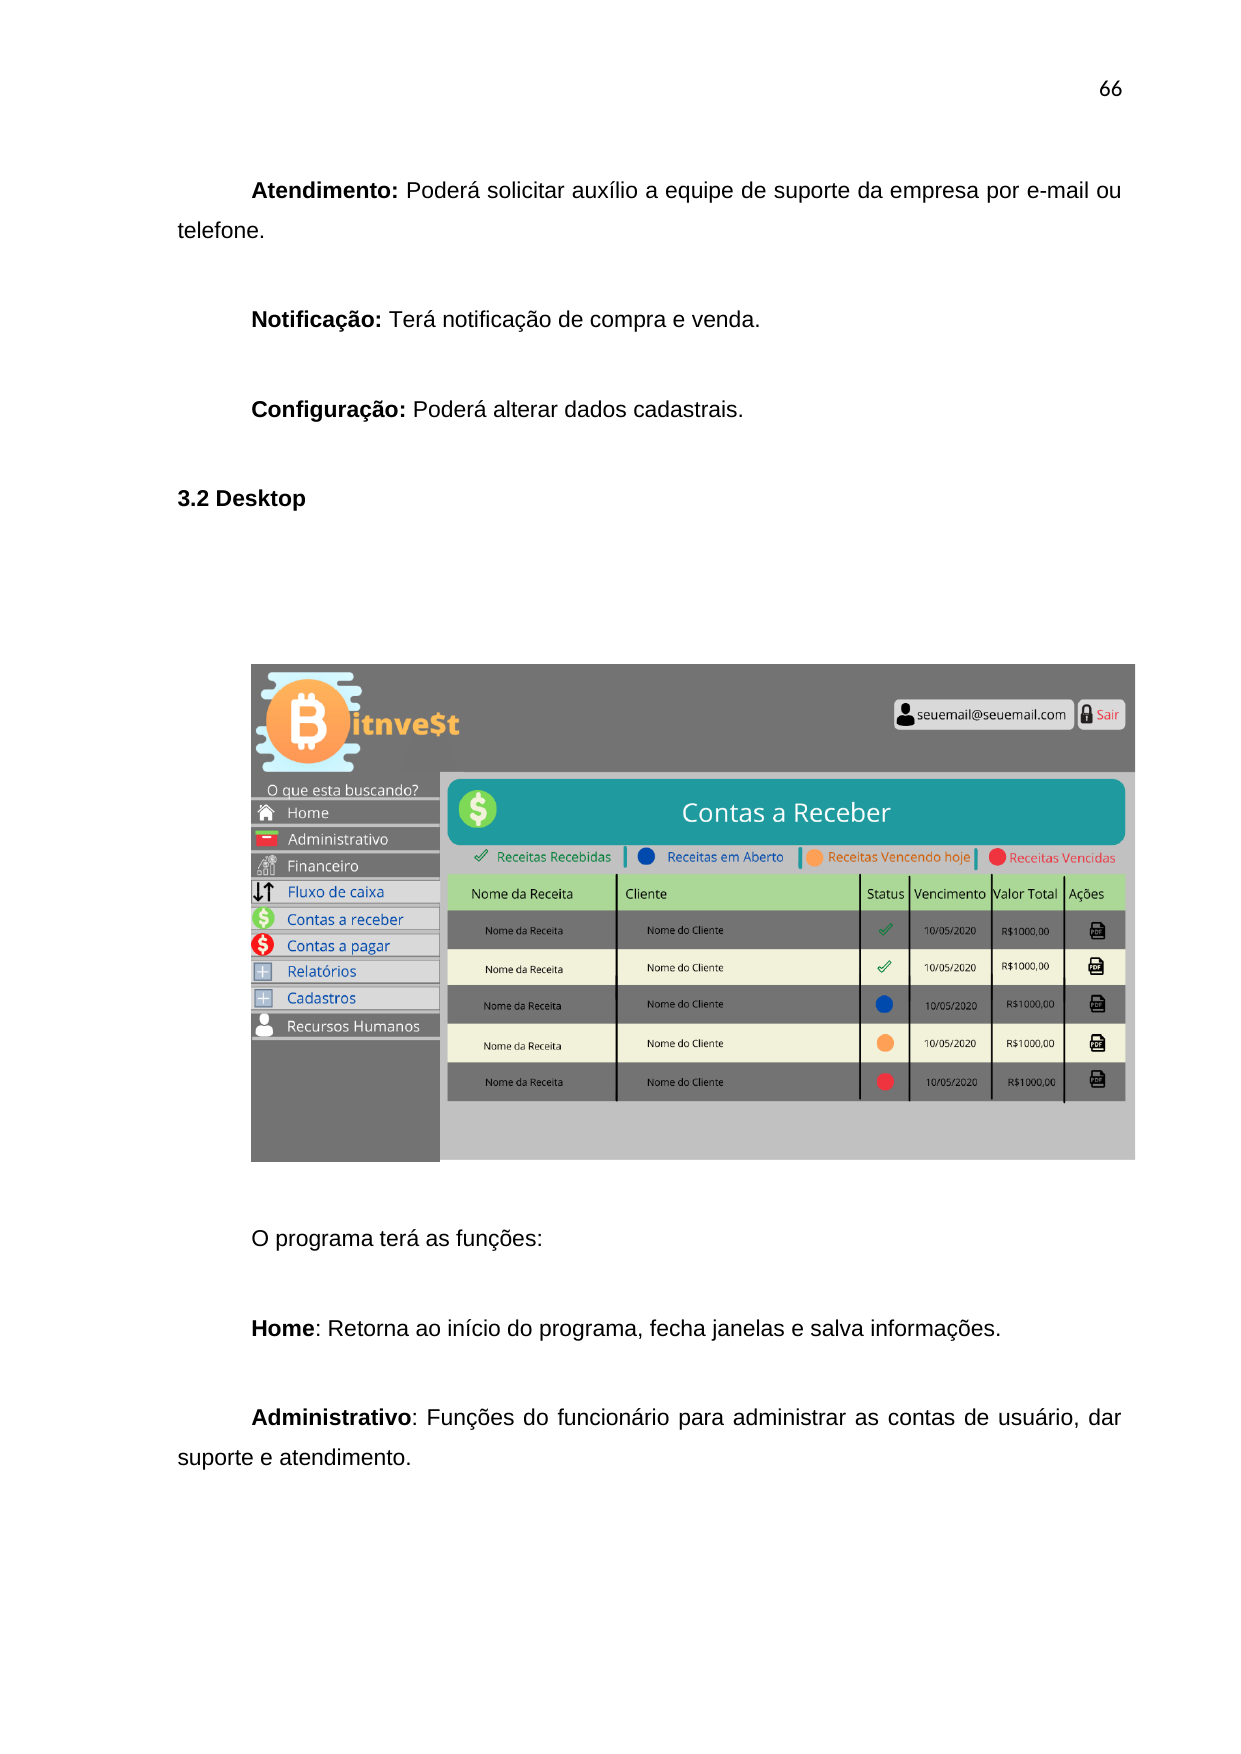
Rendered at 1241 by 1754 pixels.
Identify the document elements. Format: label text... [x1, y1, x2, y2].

text Notificação: Terá notificação de compra e venda. [177, 306, 1122, 332]
text Atendimento: Poderá solicitar auxílio a equipe de suporte da empresa por e-mail ou telefone. [177, 177, 1122, 243]
text O programa terá as funções: [177, 1225, 1122, 1251]
text Administrativo: Funções do funcionário para administrar as contas de usuário, dar suporte e atendimento. [177, 1404, 1122, 1470]
picture [251, 664, 1136, 1162]
text 3.2 Desktop [177, 485, 1122, 511]
text Home: Retorna ao início do programa, fecha janelas e salva informações. [177, 1314, 1122, 1341]
text Configuração: Poderá alterar dados cadastrais. [177, 396, 1122, 422]
